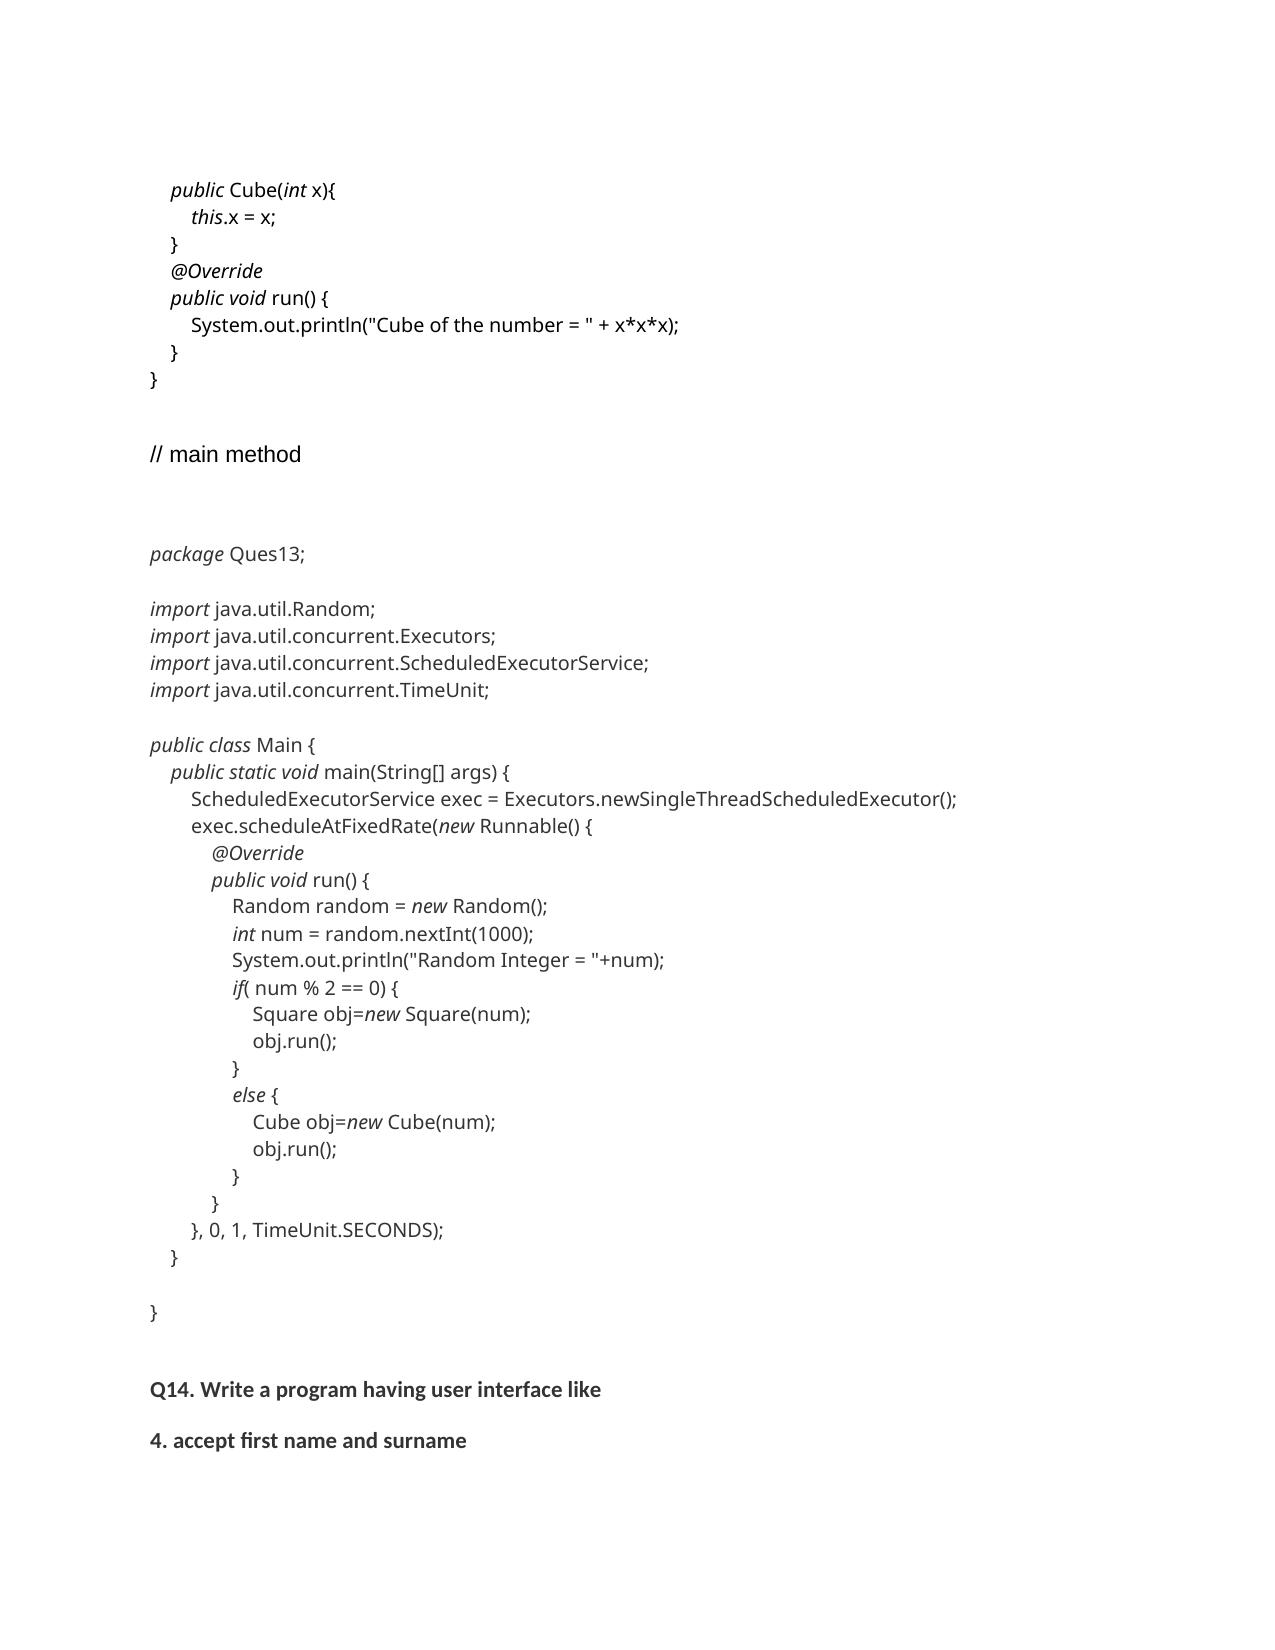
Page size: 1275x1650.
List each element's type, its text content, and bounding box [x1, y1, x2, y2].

text package Ques13; import java.util.Random; import java.util.concurrent.Executors; import java.util.concurrent.ScheduledExecutorService; import java.util.concurrent.TimeUnit; public class Main { public static void main(String[] args) { ScheduledExecutorService exec = Executors.newSingleThreadScheduledExecutor(); exec.scheduleAtFixedRate(new Runnable() { @Override public void run() { Random random = new Random(); int num = random.nextInt(1000); System.out.println("Random Integer = "+num); if( num % 2 == 0) { Square obj=new Square(num); obj.run(); } else { Cube obj=new Cube(num); obj.run(); } } }, 0, 1, TimeUnit.SECONDS); } } [150, 540, 1125, 1352]
text Q14. Write a program having user interface like [150, 1375, 1125, 1403]
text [150, 150, 1125, 418]
text 4. accept first name and surname [150, 1426, 1125, 1454]
text // main method [150, 441, 1125, 468]
